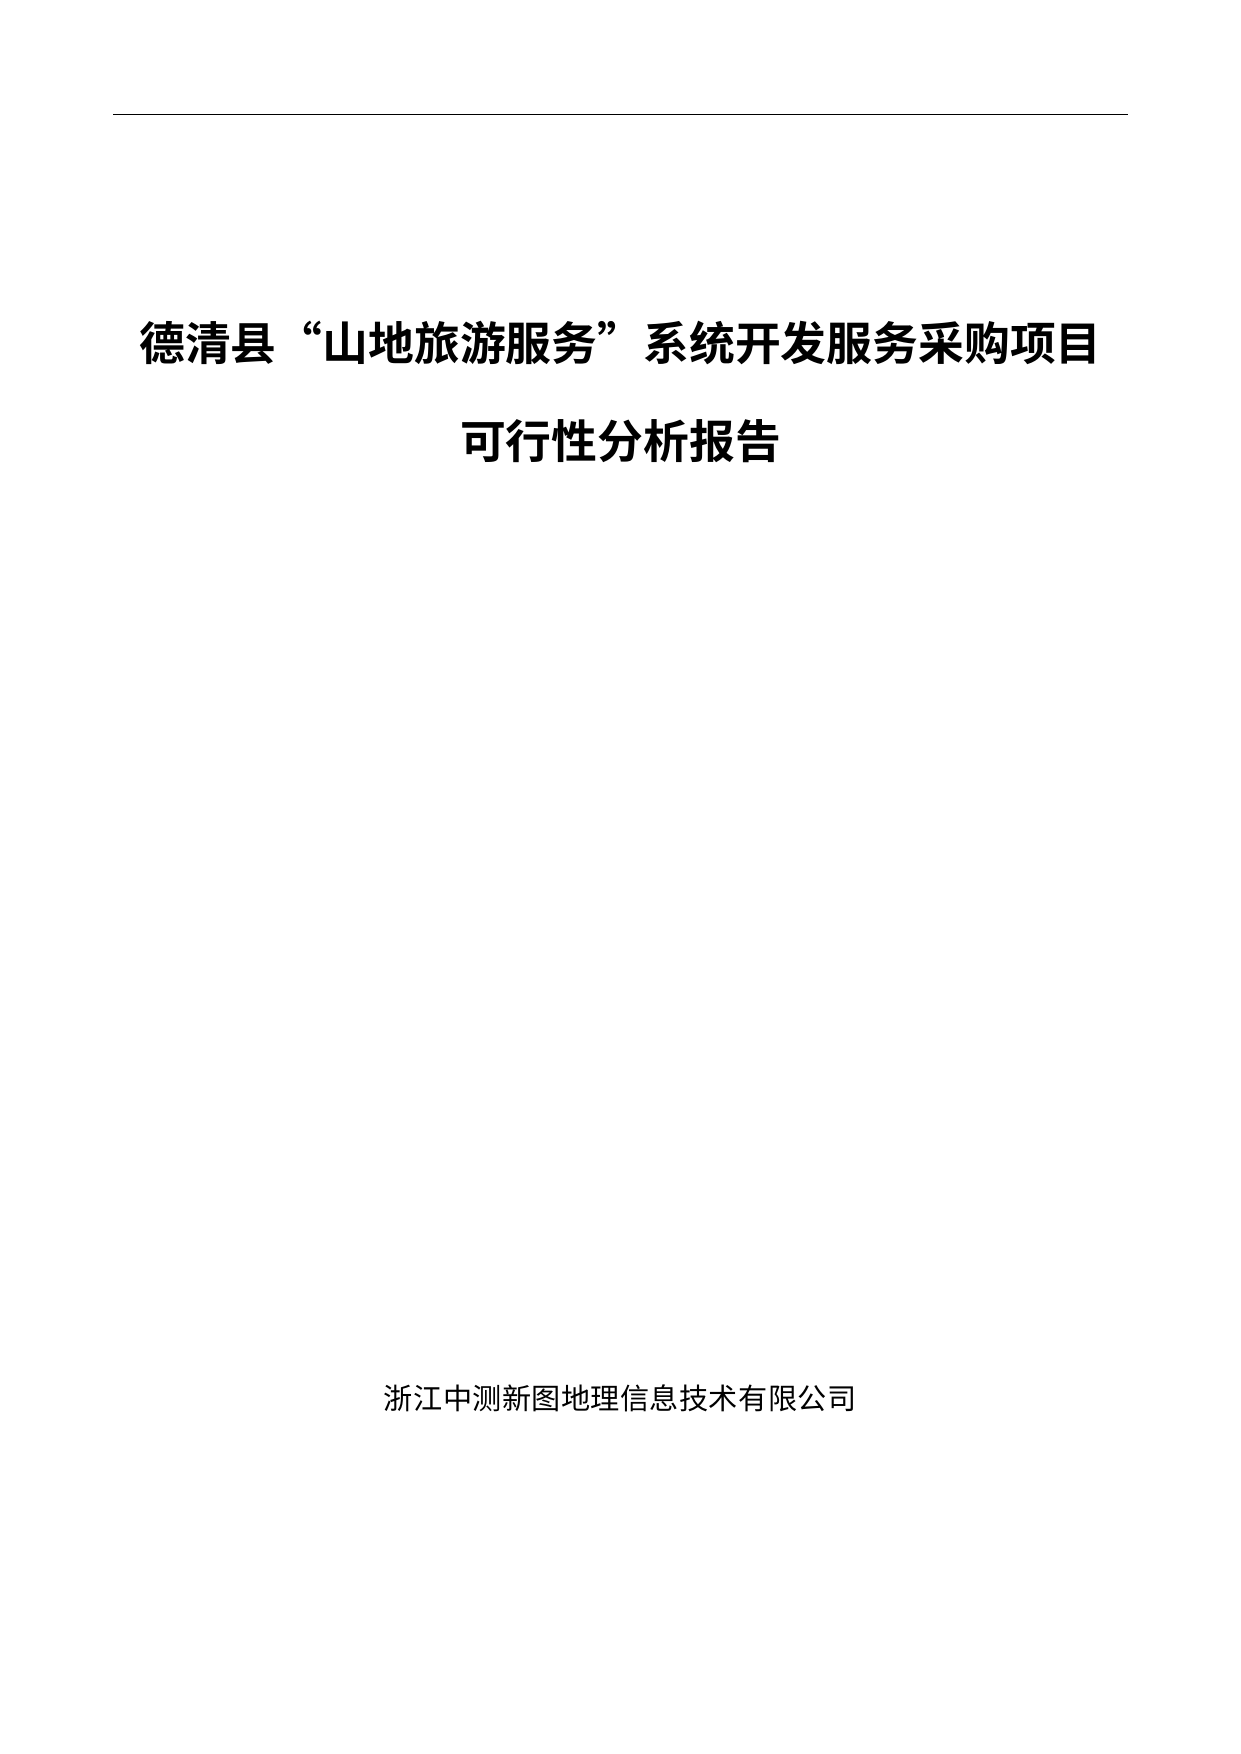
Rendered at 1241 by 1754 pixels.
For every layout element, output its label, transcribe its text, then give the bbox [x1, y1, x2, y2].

text 德清县“山地旅游服务”系统开发服务采购项目 [112, 292, 1128, 389]
text 浙江中测新图地理信息技术有限公司 [112, 1364, 1128, 1429]
text 可行性分析报告 [112, 389, 1128, 487]
